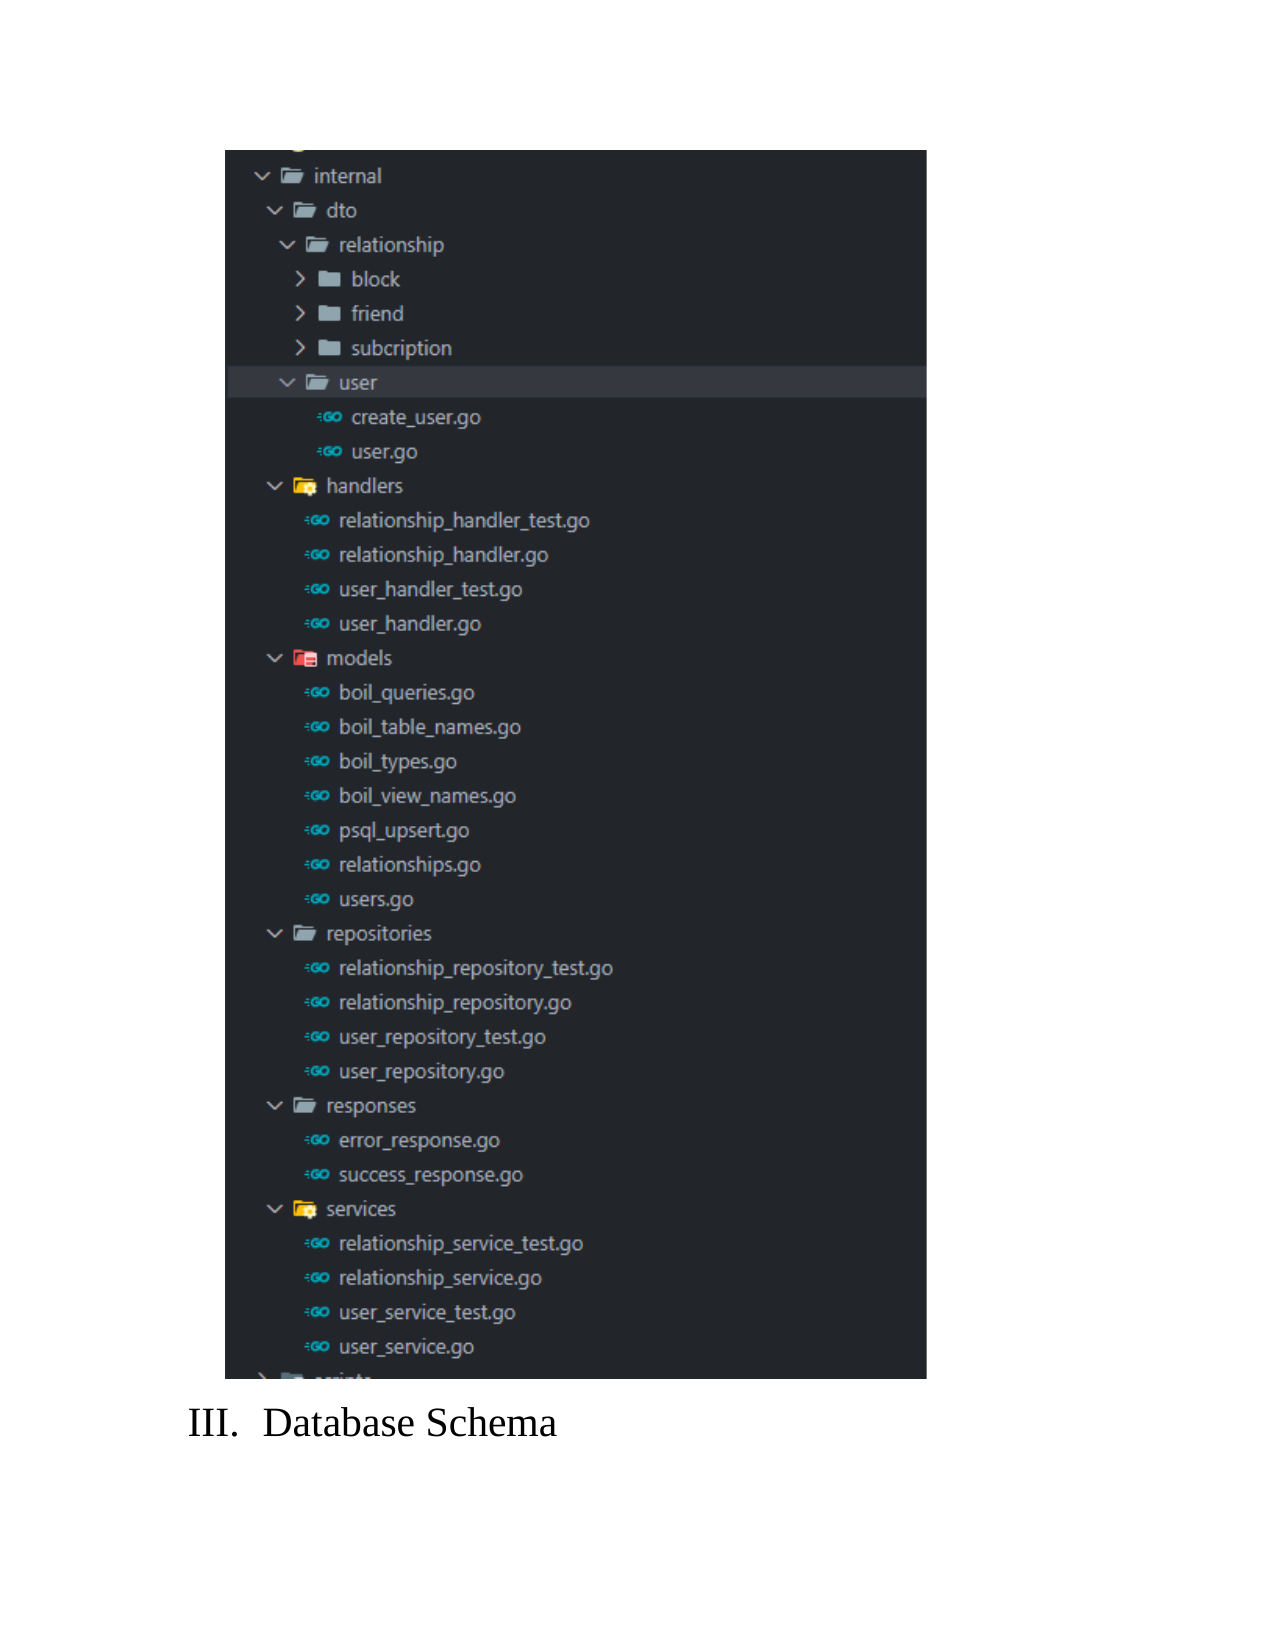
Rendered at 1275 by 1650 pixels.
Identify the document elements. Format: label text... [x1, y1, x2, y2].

list Database Schema [187, 1397, 1125, 1445]
picture [225, 150, 927, 1379]
